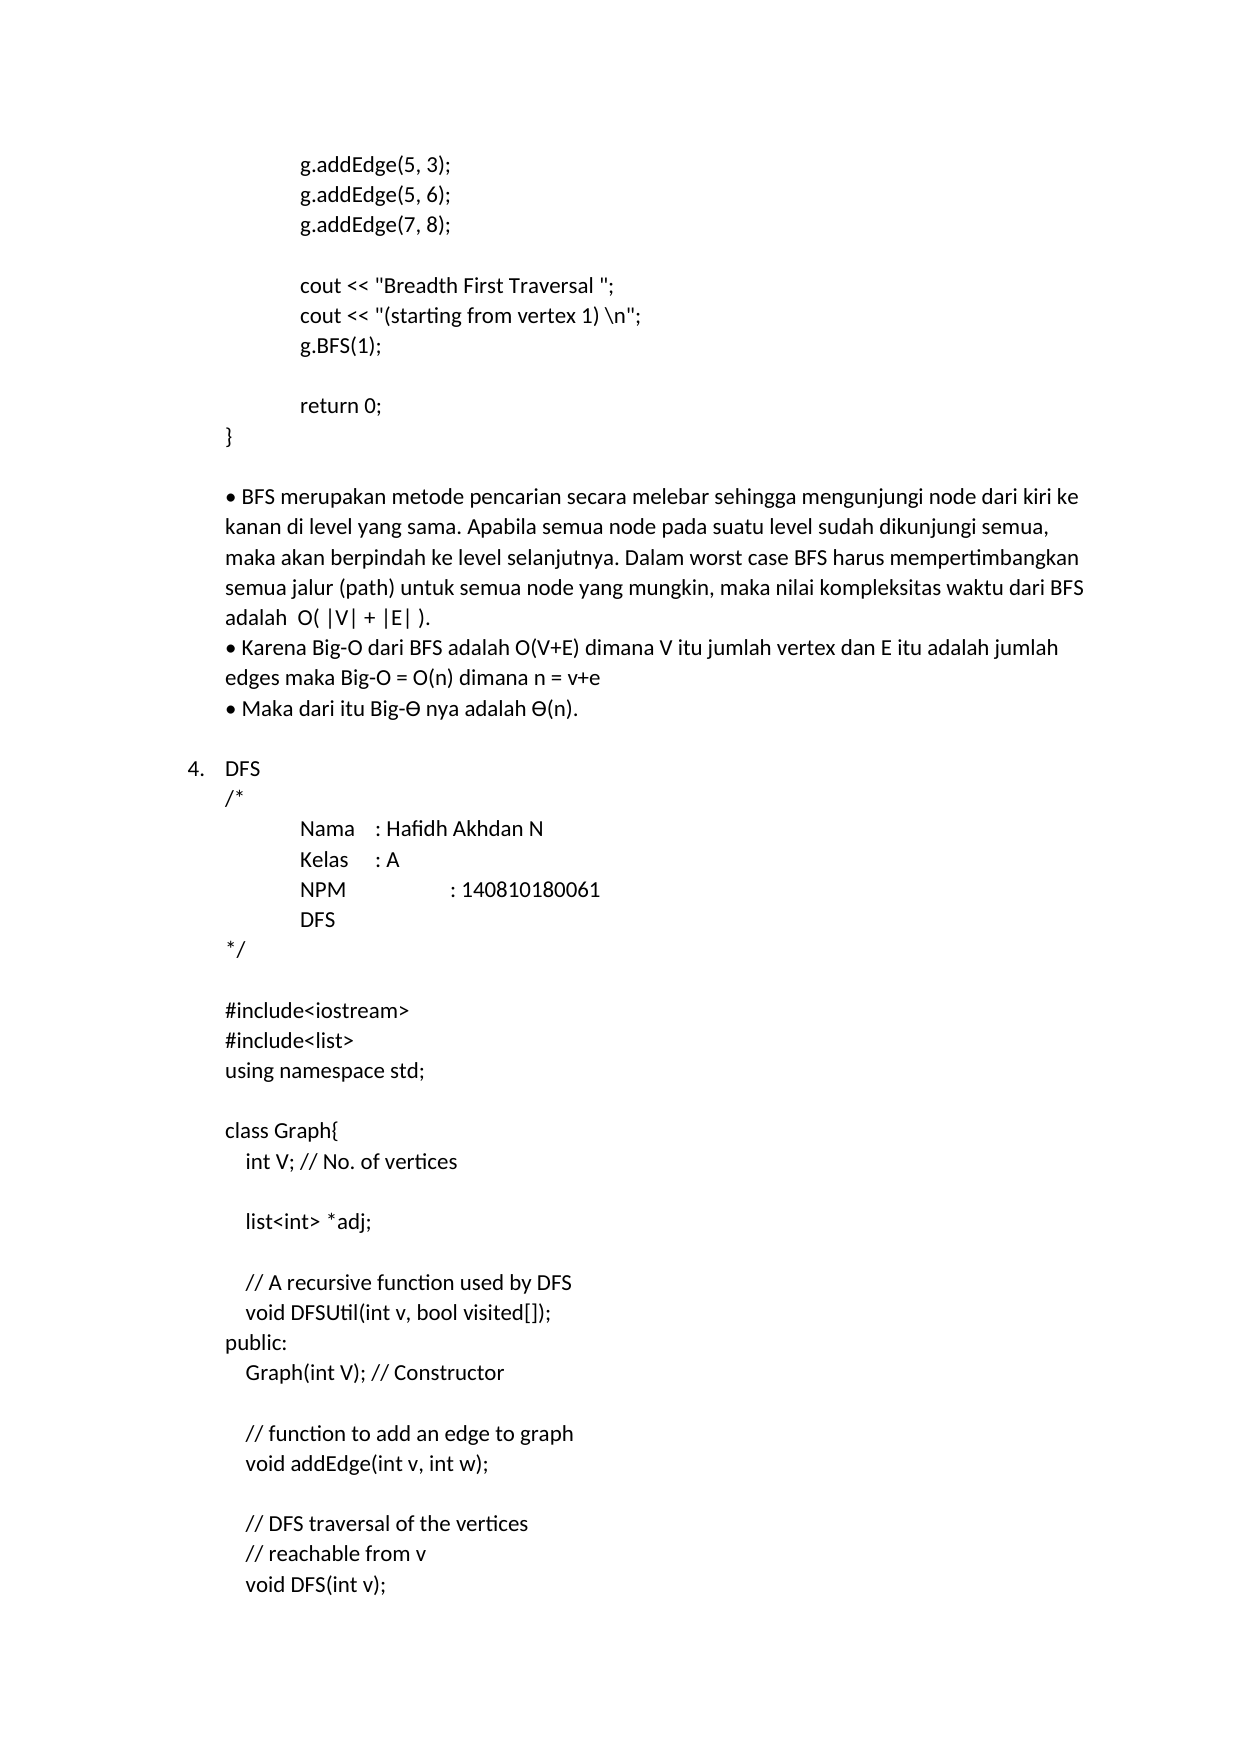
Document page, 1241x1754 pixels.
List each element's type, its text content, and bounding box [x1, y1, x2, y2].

list DFS [187, 754, 1090, 782]
list public: [225, 1328, 1090, 1356]
list } [225, 422, 1090, 450]
list // A recursive function used by DFS [225, 1268, 1090, 1296]
list class Graph{ [225, 1117, 1090, 1145]
list void DFS(int v); [225, 1570, 1090, 1598]
list g.addEdge(5, 6); [225, 180, 1090, 208]
list #include<iostream> [225, 996, 1090, 1024]
list • Maka dari itu Big-Ө nya adalah Ө(n). [225, 694, 1090, 722]
list g.addEdge(7, 8); [225, 210, 1090, 238]
list Kelas : A [225, 845, 1090, 873]
list cout << "(starting from vertex 1) \n"; [225, 301, 1090, 329]
list void DFSUtil(int v, bool visited[]); [225, 1298, 1090, 1326]
list cout << "Breadth First Traversal "; [225, 271, 1090, 299]
list Nama : Hafidh Akhdan N [225, 814, 1090, 843]
list // reachable from v [225, 1539, 1090, 1568]
list using namespace std; [225, 1056, 1090, 1084]
list return 0; [225, 392, 1090, 420]
list g.addEdge(5, 3); [225, 150, 1090, 178]
list • BFS merupakan metode pencarian secara melebar sehingga mengunjungi node dari kiri ke kanan di level yang sama. Apabila semua node pada suatu level sudah dikunjungi semua, maka akan berpindah ke level selanjutnya. Dalam worst case BFS harus mempertimbangkan semua jalur (path) untuk semua node yang mungkin, maka nilai kompleksitas waktu dari BFS adalah O( |V| + |E| ). [225, 482, 1090, 631]
list */ [225, 935, 1090, 963]
list int V; // No. of vertices [225, 1147, 1090, 1175]
list NPM : 140810180061 [225, 875, 1090, 903]
list // DFS traversal of the vertices [225, 1509, 1090, 1537]
list • Karena Big-O dari BFS adalah O(V+E) dimana V itu jumlah vertex dan E itu adalah jumlah edges maka Big-O = O(n) dimana n = v+e [225, 633, 1090, 692]
list void addEdge(int v, int w); [225, 1449, 1090, 1477]
list g.BFS(1); [225, 331, 1090, 359]
list list<int> *adj; [225, 1207, 1090, 1235]
list #include<list> [225, 1026, 1090, 1054]
list DFS [225, 905, 1090, 933]
list // function to add an edge to graph [225, 1419, 1090, 1447]
list Graph(int V); // Constructor [225, 1358, 1090, 1386]
list /* [225, 784, 1090, 812]
